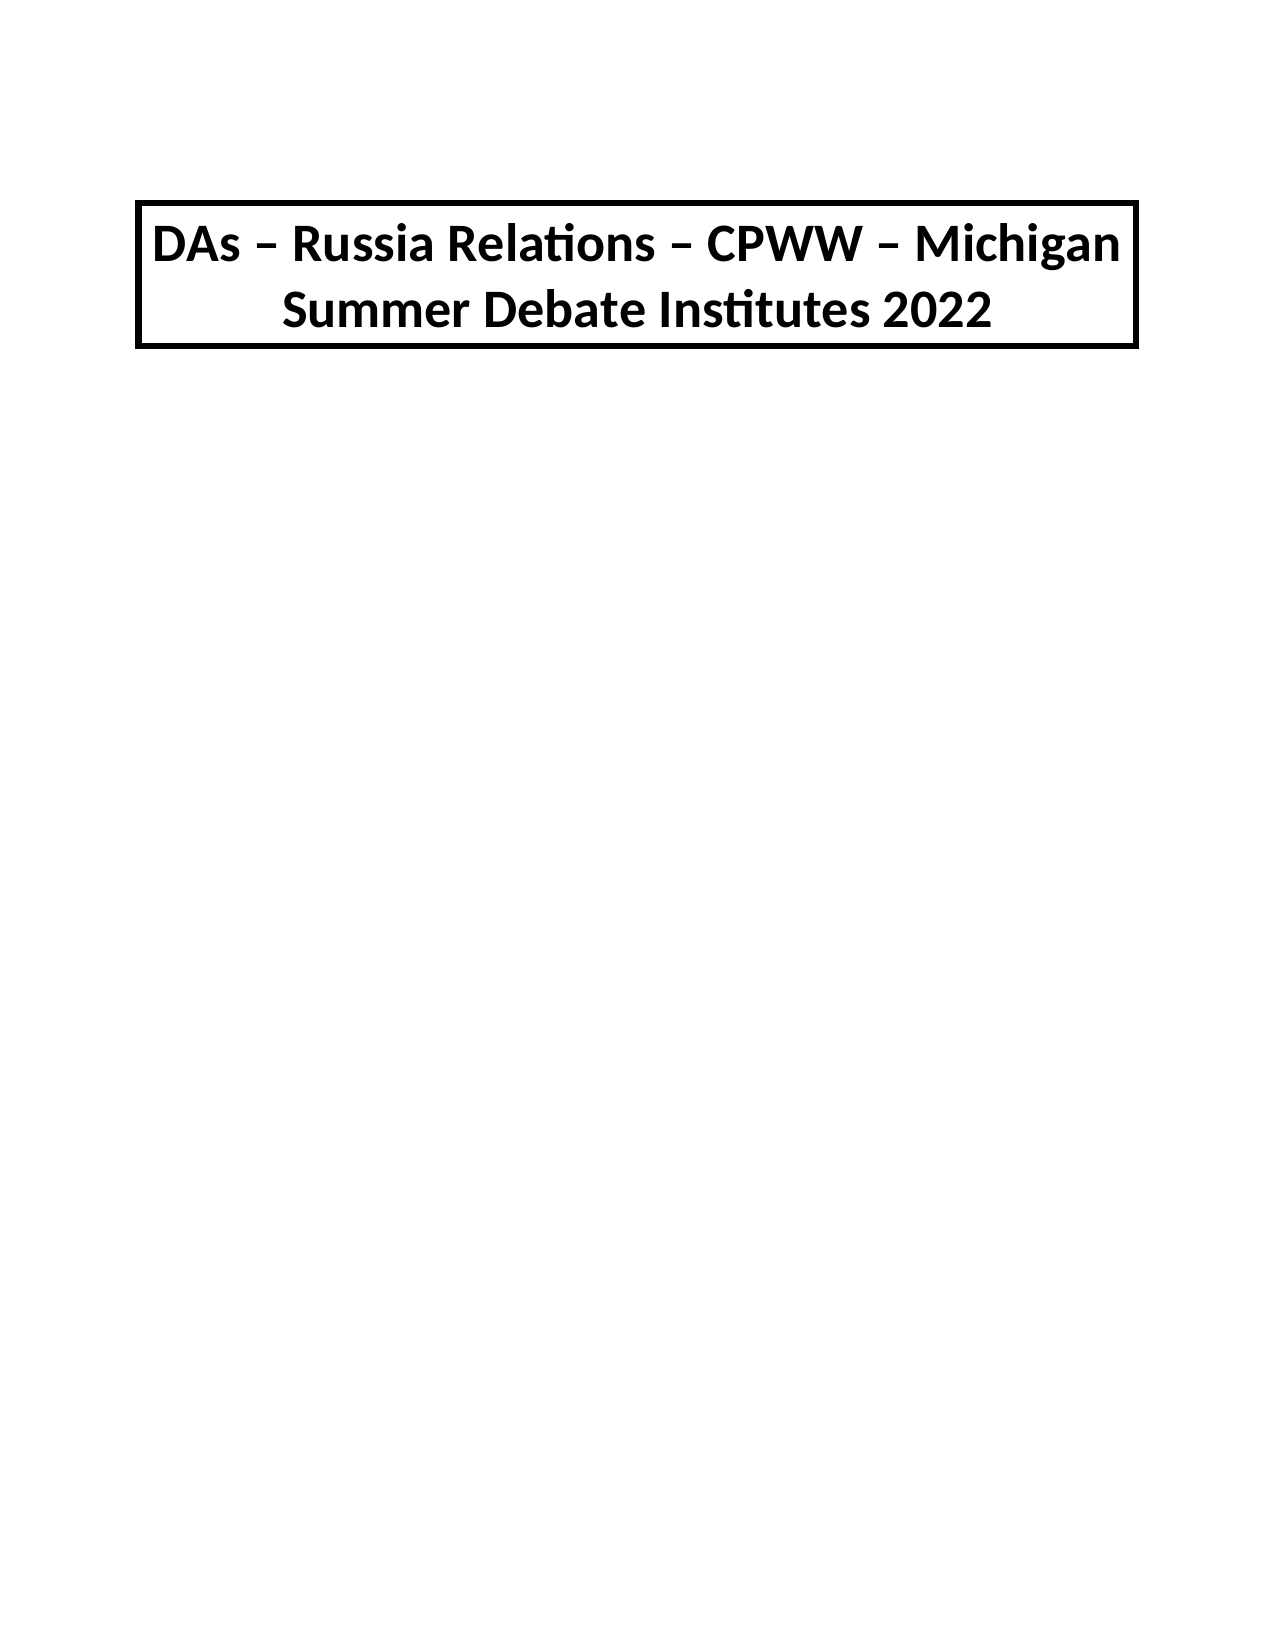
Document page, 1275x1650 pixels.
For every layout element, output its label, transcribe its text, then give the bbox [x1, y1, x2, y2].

subtitle DAs – Russia Relations – CPWW – Michigan Summer Debate Institutes 2022 [142, 206, 1133, 343]
